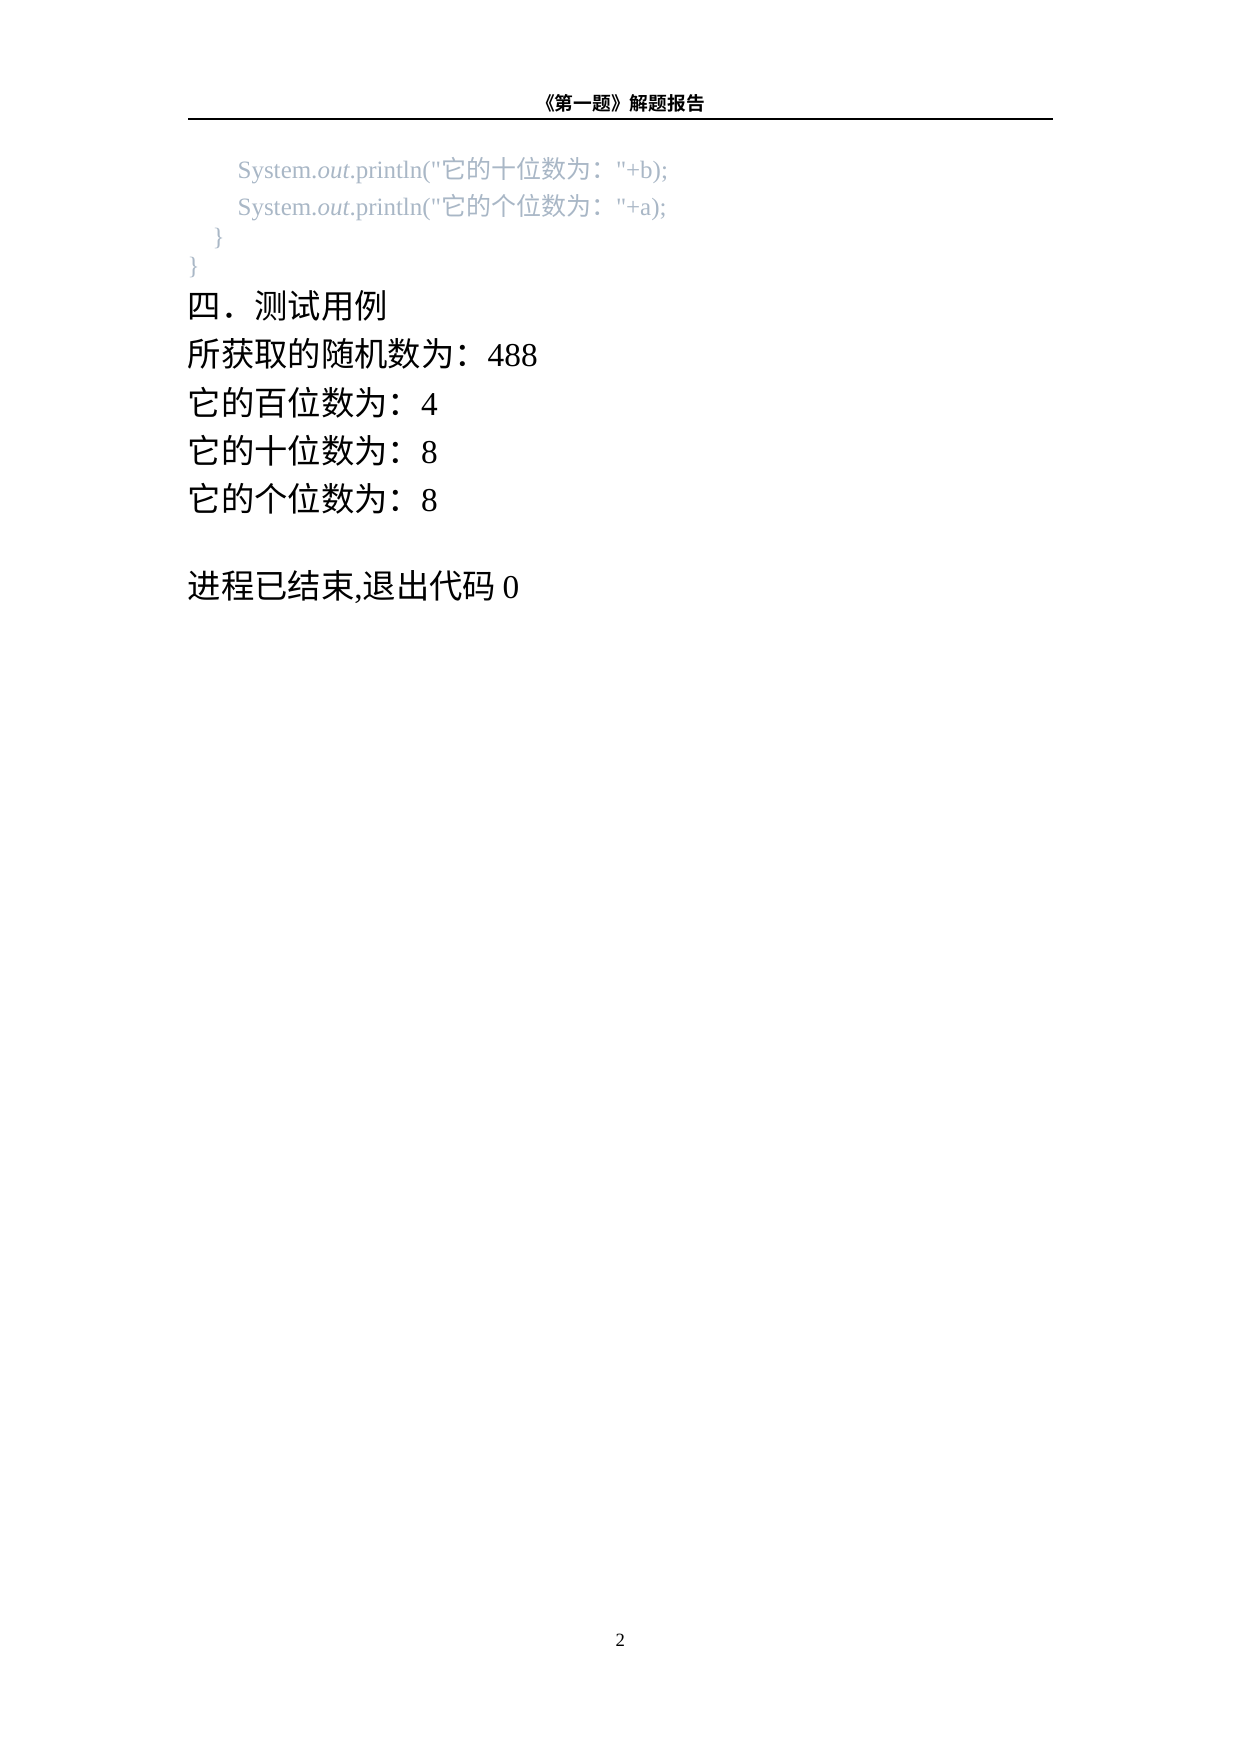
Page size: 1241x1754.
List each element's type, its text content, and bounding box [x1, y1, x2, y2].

text 它的个位数为：8 [187, 473, 1053, 521]
text 四．测试用例 [187, 280, 1053, 328]
text 它的百位数为：4 [187, 376, 1053, 425]
text 它的十位数为：8 [187, 425, 1053, 473]
text 进程已结束,退出代码0 [187, 559, 1053, 608]
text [187, 150, 1053, 280]
text 所获取的随机数为：488 [187, 328, 1053, 376]
